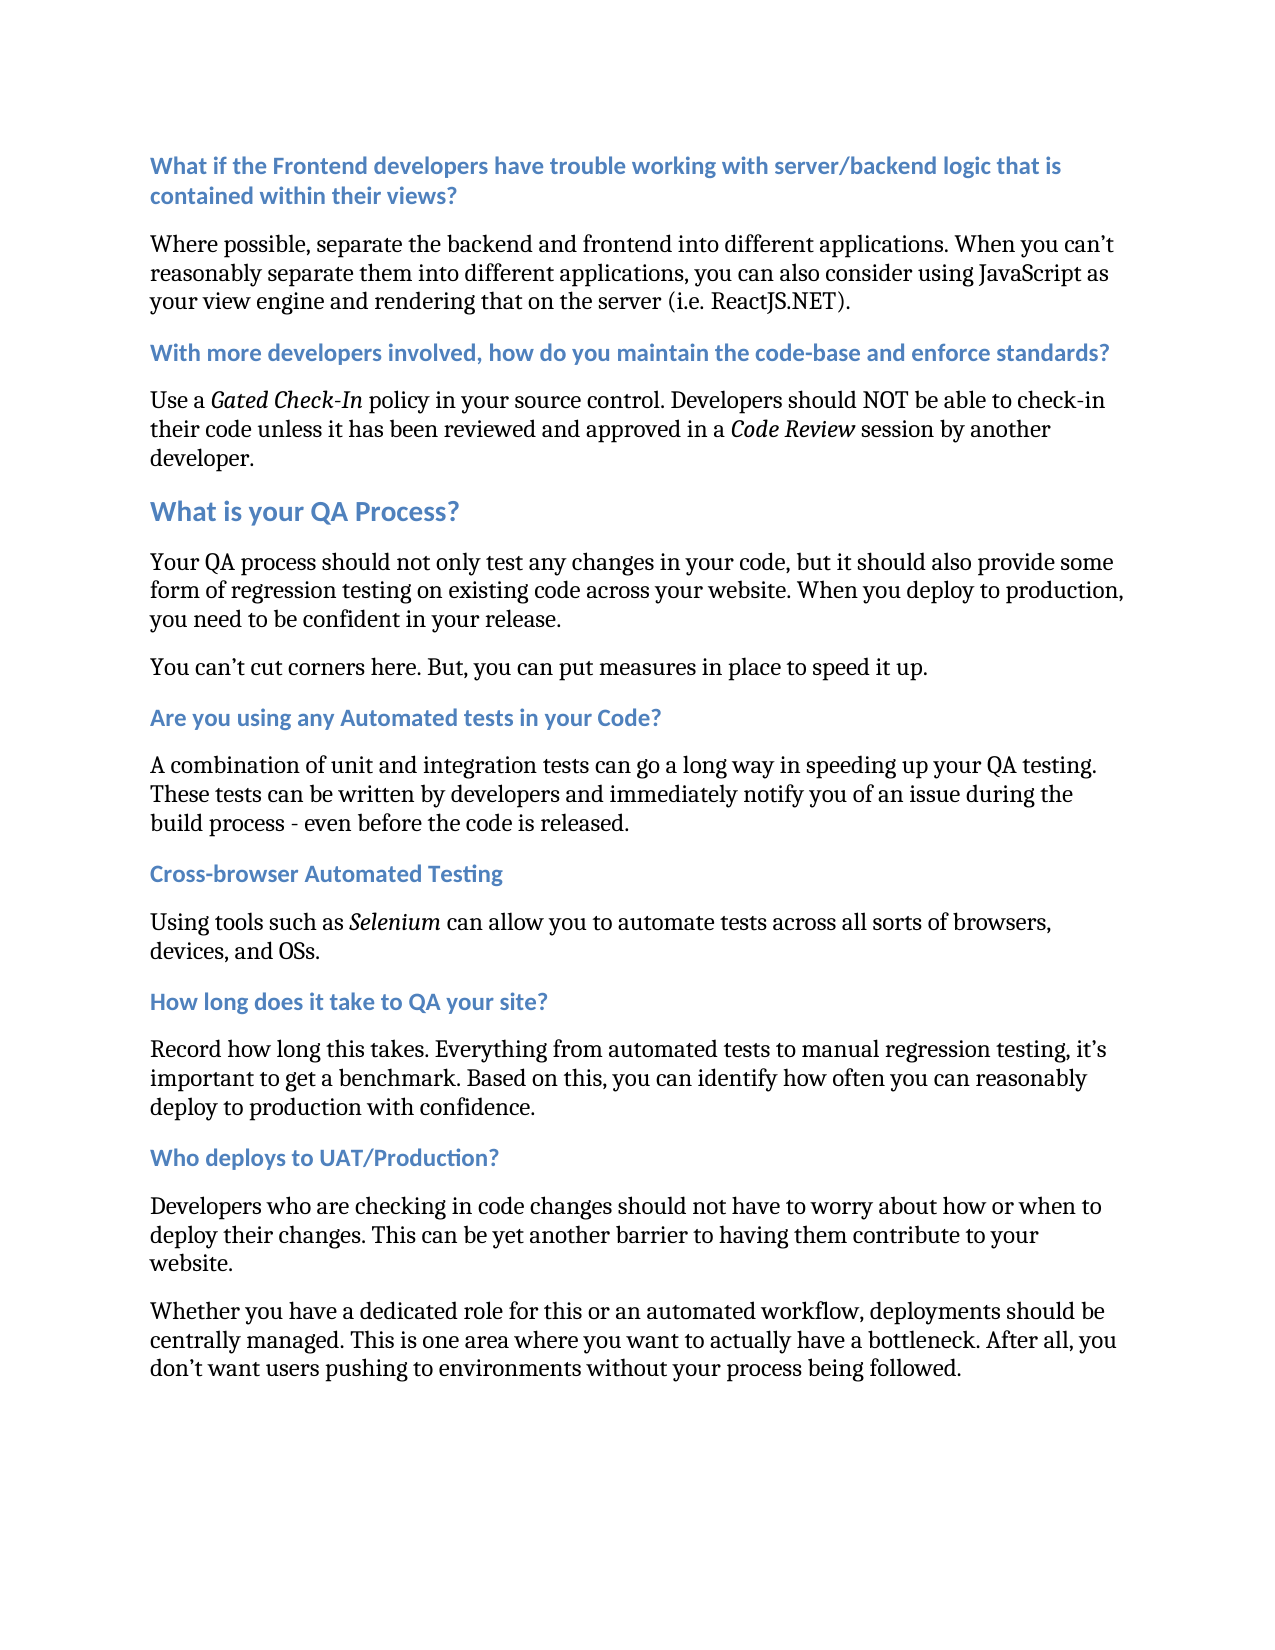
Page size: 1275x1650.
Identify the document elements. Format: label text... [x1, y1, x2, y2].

subtitle What is your QA Process? [150, 493, 1125, 529]
subtitle How long does it take to QA your site? [150, 986, 1125, 1017]
text You can’t cut corners here. But, you can put measures in place to speed it up. [150, 653, 1125, 681]
text Whether you have a dedicated role for this or an automated workflow, deployments should be centrally managed. This is one area where you want to actually have a bottleneck. After all, you don’t want users pushing to environments without your process being followed. [150, 1297, 1125, 1383]
text Use a Gated Check-In policy in your source control. Developers should NOT be able to check-in their code unless it has been reviewed and approved in a Code Review session by another developer. [150, 386, 1125, 472]
subtitle With more developers involved, how do you maintain the code-base and enforce standards? [150, 337, 1125, 367]
subtitle Who deploys to UAT/Production? [150, 1142, 1125, 1173]
text Where possible, separate the backend and frontend into different applications. When you can’t reasonably separate them into different applications, you can also consider using JavaScript as your view engine and rendering that on the server (i.e. ReactJS.NET). [150, 230, 1125, 316]
subtitle Are you using any Automated tests in your Code? [150, 702, 1125, 733]
subtitle What if the Frontend developers have trouble working with server/backend logic that is contained within their views? [150, 150, 1125, 211]
text Record how long this takes. Everything from automated tests to manual regression testing, it’s important to get a benchmark. Based on this, you can identify how often you can reasonably deploy to production with confidence. [150, 1035, 1125, 1122]
text Your QA process should not only test any changes in your code, but it should also provide some form of regression testing on existing code across your website. When you deploy to production, you need to be confident in your release. [150, 548, 1125, 634]
subtitle Cross-browser Automated Testing [150, 858, 1125, 889]
text A combination of unit and integration tests can go a long way in speeding up your QA testing. These tests can be written by developers and immediately notify you of an issue during the build process - even before the code is released. [150, 751, 1125, 838]
text Using tools such as Selenium can allow you to automate tests across all sorts of browsers, devices, and OSs. [150, 908, 1125, 965]
text Developers who are checking in code changes should not have to worry about how or when to deploy their changes. This can be yet another barrier to having them contribute to your website. [150, 1192, 1125, 1278]
